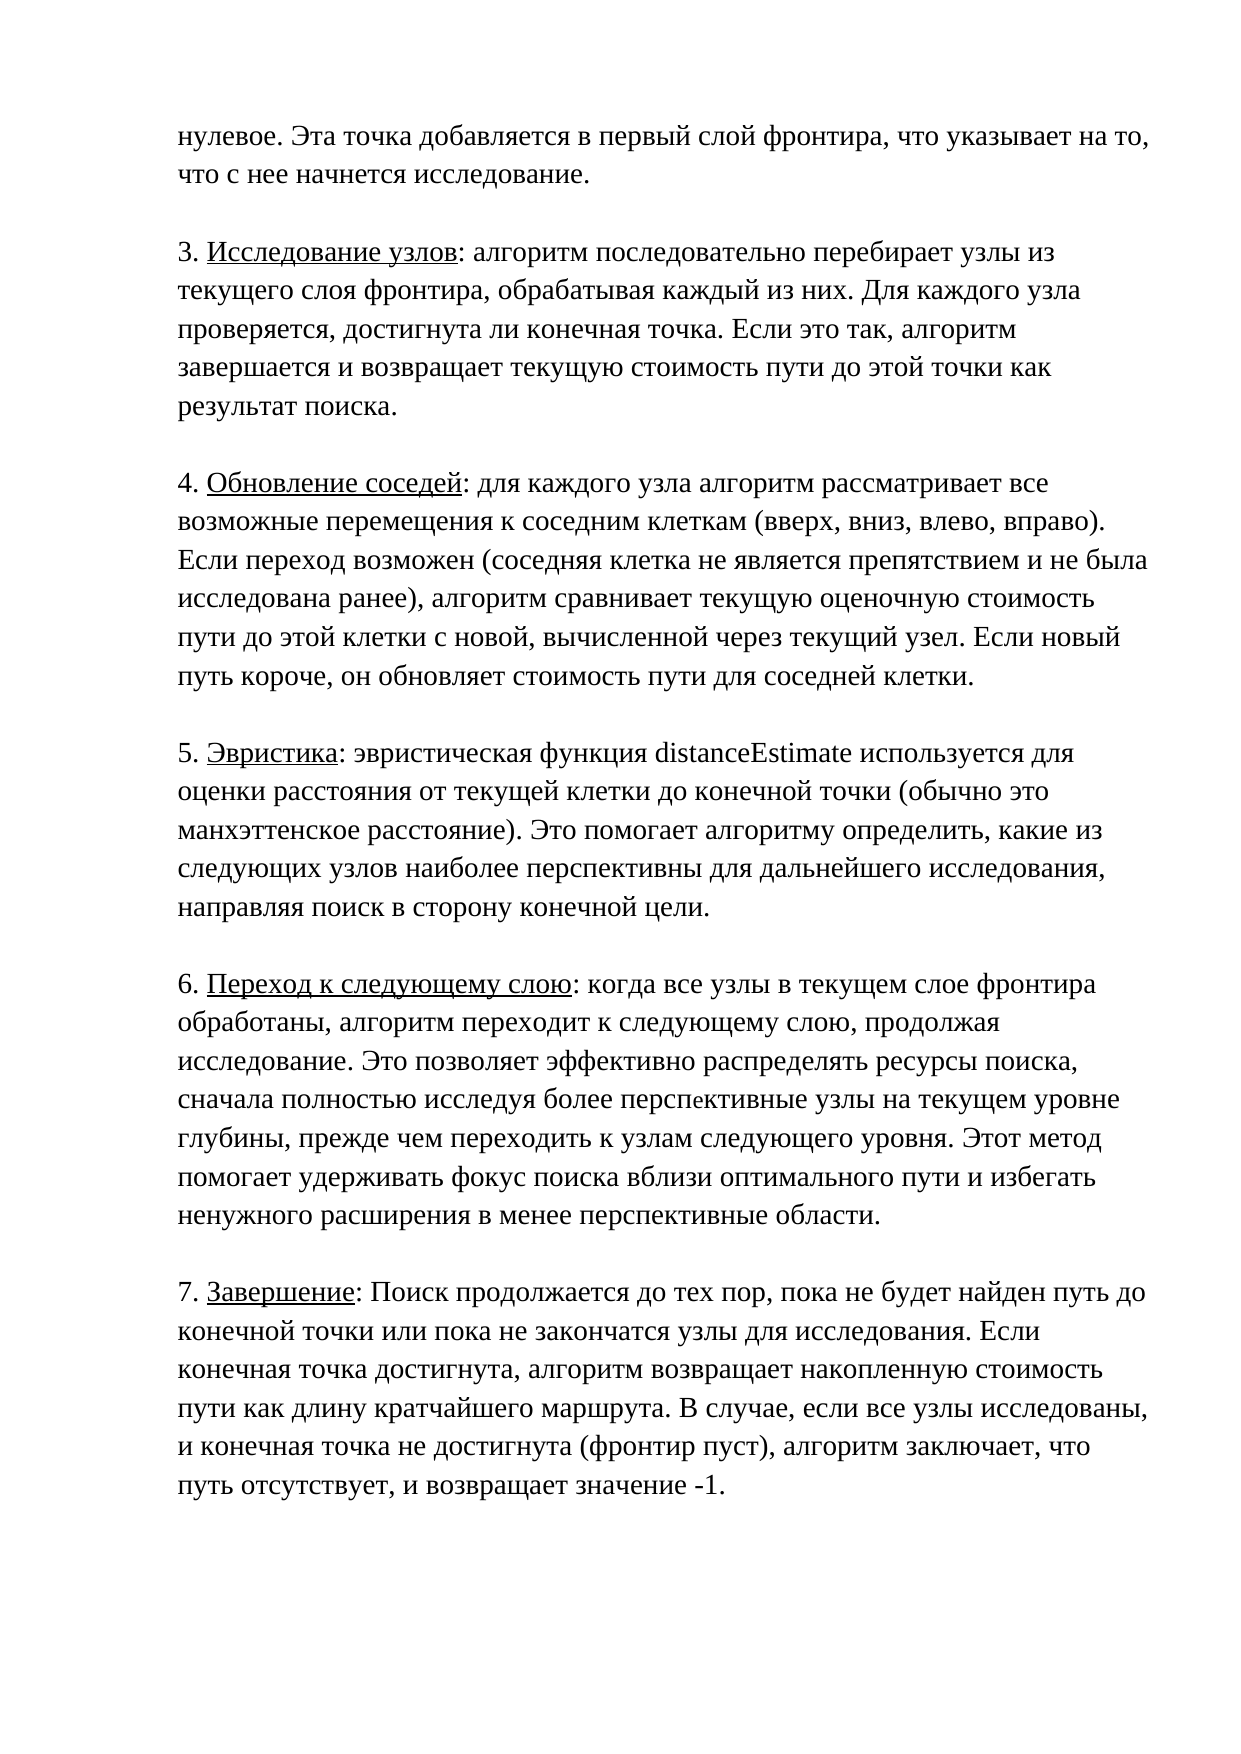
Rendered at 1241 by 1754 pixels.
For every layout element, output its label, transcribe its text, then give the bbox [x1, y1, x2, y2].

text 7. Завершение: Поиск продолжается до тех пор, пока не будет найден путь до конечной точки или пока не закончатся узлы для исследования. Если конечная точка достигнута, алгоритм возвращает накопленную стоимость пути как длину кратчайшего маршрута. В случае, если все узлы исследованы, и конечная точка не достигнута (фронтир пуст), алгоритм заключает, что путь отсутствует, и возвращает значение -1. [177, 1274, 1152, 1501]
text 4. Обновление соседей: для каждого узла алгоритм рассматривает все возможные перемещения к соседним клеткам (вверх, вниз, влево, вправо). Если переход возможен (соседняя клетка не является препятствием и не была исследована ранее), алгоритм сравнивает текущую оценочную стоимость пути до этой клетки с новой, вычисленной через текущий узел. Если новый путь короче, он обновляет стоимость пути для соседней клетки. [177, 465, 1152, 691]
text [177, 118, 1152, 190]
text 6. Переход к следующему слою: когда все узлы в текущем слое фронтира обработаны, алгоритм переходит к следующему слою, продолжая исследование. Это позволяет эффективно распределять ресурсы поиска, сначала полностью исследуя более перспективные узлы на текущем уровне глубины, прежде чем переходить к узлам следующего уровня. Этот метод помогает удерживать фокус поиска вблизи оптимального пути и избегать ненужного расширения в менее перспективные области. [177, 966, 1152, 1231]
text 5. Эвристика: эвристическая функция distanceEstimate используется для оценки расстояния от текущей клетки до конечной точки (обычно это манхэттенское расстояние). Это помогает алгоритму определить, какие из следующих узлов наиболее перспективны для дальнейшего исследования, направляя поиск в сторону конечной цели. [177, 735, 1152, 922]
text 3. Исследование узлов: алгоритм последовательно перебирает узлы из текущего слоя фронтира, обрабатывая каждый из них. Для каждого узла проверяется, достигнута ли конечная точка. Если это так, алгоритм завершается и возвращает текущую стоимость пути до этой точки как результат поиска. [177, 234, 1152, 421]
